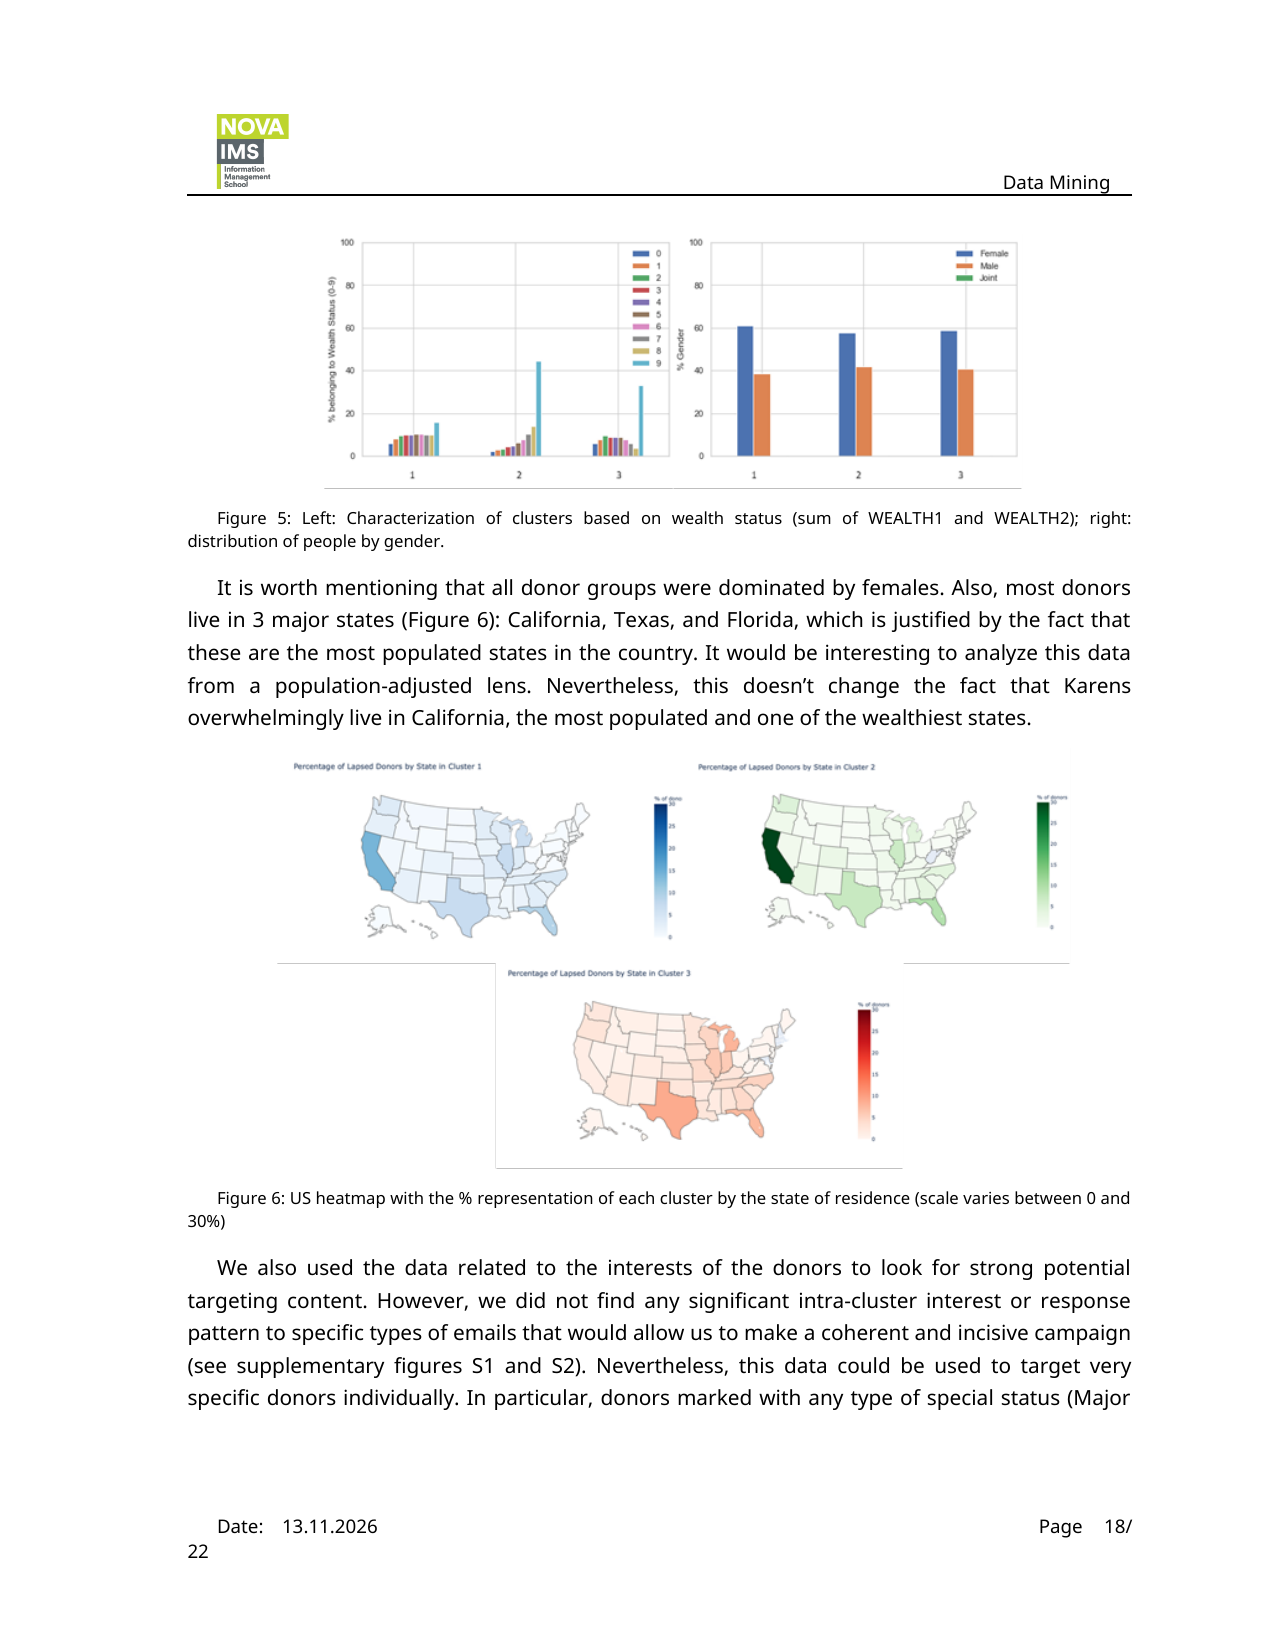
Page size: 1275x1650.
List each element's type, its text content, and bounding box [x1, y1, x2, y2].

picture [324, 234, 1025, 491]
picture [277, 748, 1072, 1171]
text Figure 5: Left: Characterization of clusters based on wealth status (sum of WEALTH1 and WEALTH2); right: distribution of people by gender. [187, 507, 1132, 552]
text It is worth mentioning that all donor groups were dominated by females. Also, most donors live in 3 major states (Figure 6): California, Texas, and Florida, which is justified by the fact that these are the most populated states in the country. It would be interesting to analyze this data from a population-adjusted lens. Nevertheless, this doesn’t change the fact that Karens overwhelmingly live in California, the most populated and one of the wealthiest states. [187, 573, 1132, 732]
text Figure 6: US heatmap with the % representation of each cluster by the state of residence (scale varies between 0 and 30%) [187, 1187, 1132, 1232]
picture [216, 114, 289, 189]
